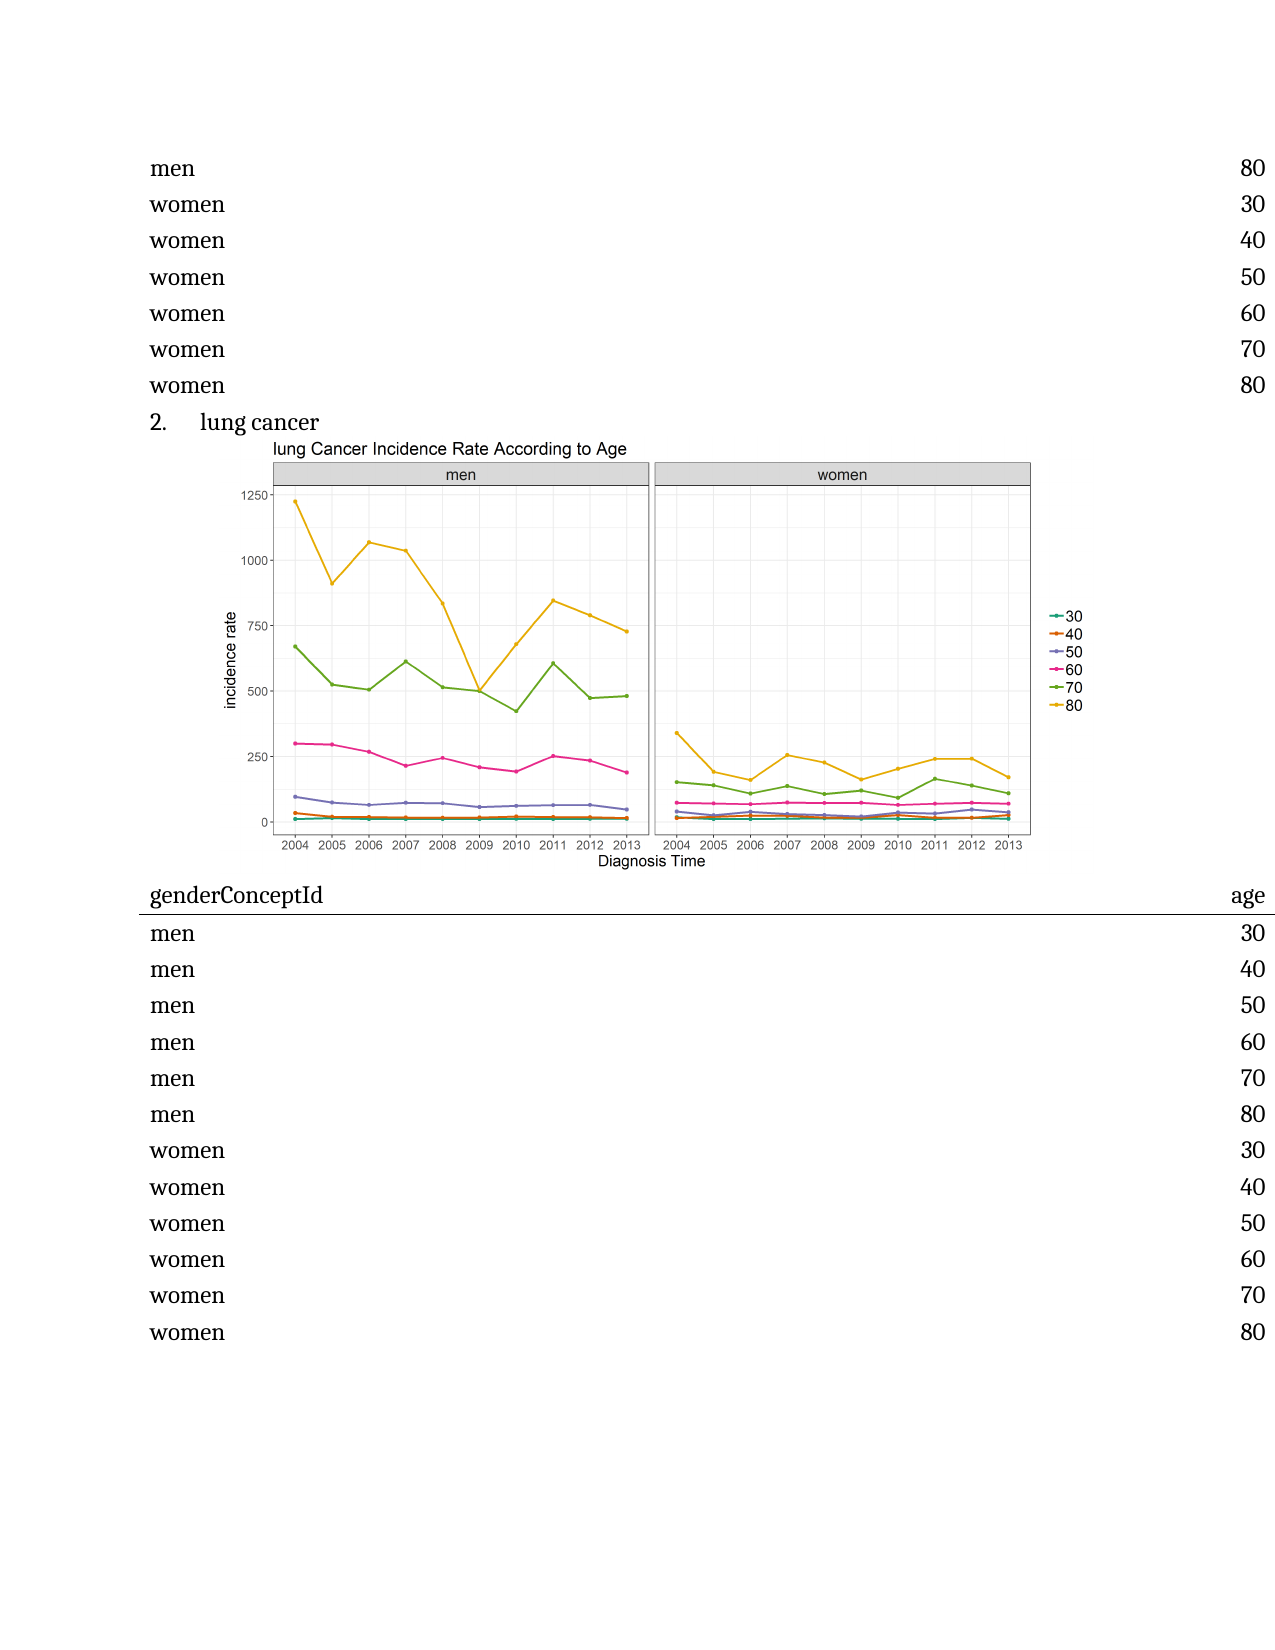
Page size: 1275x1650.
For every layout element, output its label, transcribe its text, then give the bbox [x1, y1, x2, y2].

table_cell women [139, 1205, 708, 1241]
table_cell women [139, 1278, 708, 1314]
table_cell 30 [708, 915, 1275, 951]
table_cell women [139, 368, 708, 404]
table_cell men [139, 988, 708, 1024]
table_cell women [139, 1314, 708, 1350]
table_cell women [139, 259, 708, 295]
picture [218, 436, 1094, 874]
table_cell 80 [708, 1314, 1275, 1350]
table_cell men [139, 150, 708, 186]
table_cell women [139, 1169, 708, 1205]
table_cell 70 [708, 1278, 1275, 1314]
table_cell 30 [708, 1133, 1275, 1169]
table_cell 70 [708, 331, 1275, 367]
table_cell 70 [708, 1060, 1275, 1096]
table_cell 40 [708, 223, 1275, 259]
table_cell 40 [708, 951, 1275, 988]
table_cell men [139, 951, 708, 988]
table_cell 80 [708, 368, 1275, 404]
table_cell 30 [708, 186, 1275, 222]
table_cell men [139, 1096, 708, 1133]
table_cell women [139, 331, 708, 367]
table_cell 80 [708, 1096, 1275, 1133]
table_cell men [139, 1060, 708, 1096]
table_cell 60 [708, 1241, 1275, 1278]
table_cell women [139, 1133, 708, 1169]
table_cell 40 [708, 1169, 1275, 1205]
table_cell men [139, 1024, 708, 1060]
table_header genderConceptId [139, 878, 708, 914]
table_cell 50 [708, 259, 1275, 295]
table_cell 60 [708, 295, 1275, 331]
table_cell women [139, 295, 708, 331]
table_cell 50 [708, 988, 1275, 1024]
table_cell men [139, 915, 708, 951]
table_header age [708, 878, 1275, 914]
table_cell women [139, 1241, 708, 1278]
table_cell 50 [708, 1205, 1275, 1241]
table_cell 60 [708, 1024, 1275, 1060]
table_cell women [139, 223, 708, 259]
table_cell women [139, 186, 708, 222]
table_cell 80 [708, 150, 1275, 186]
